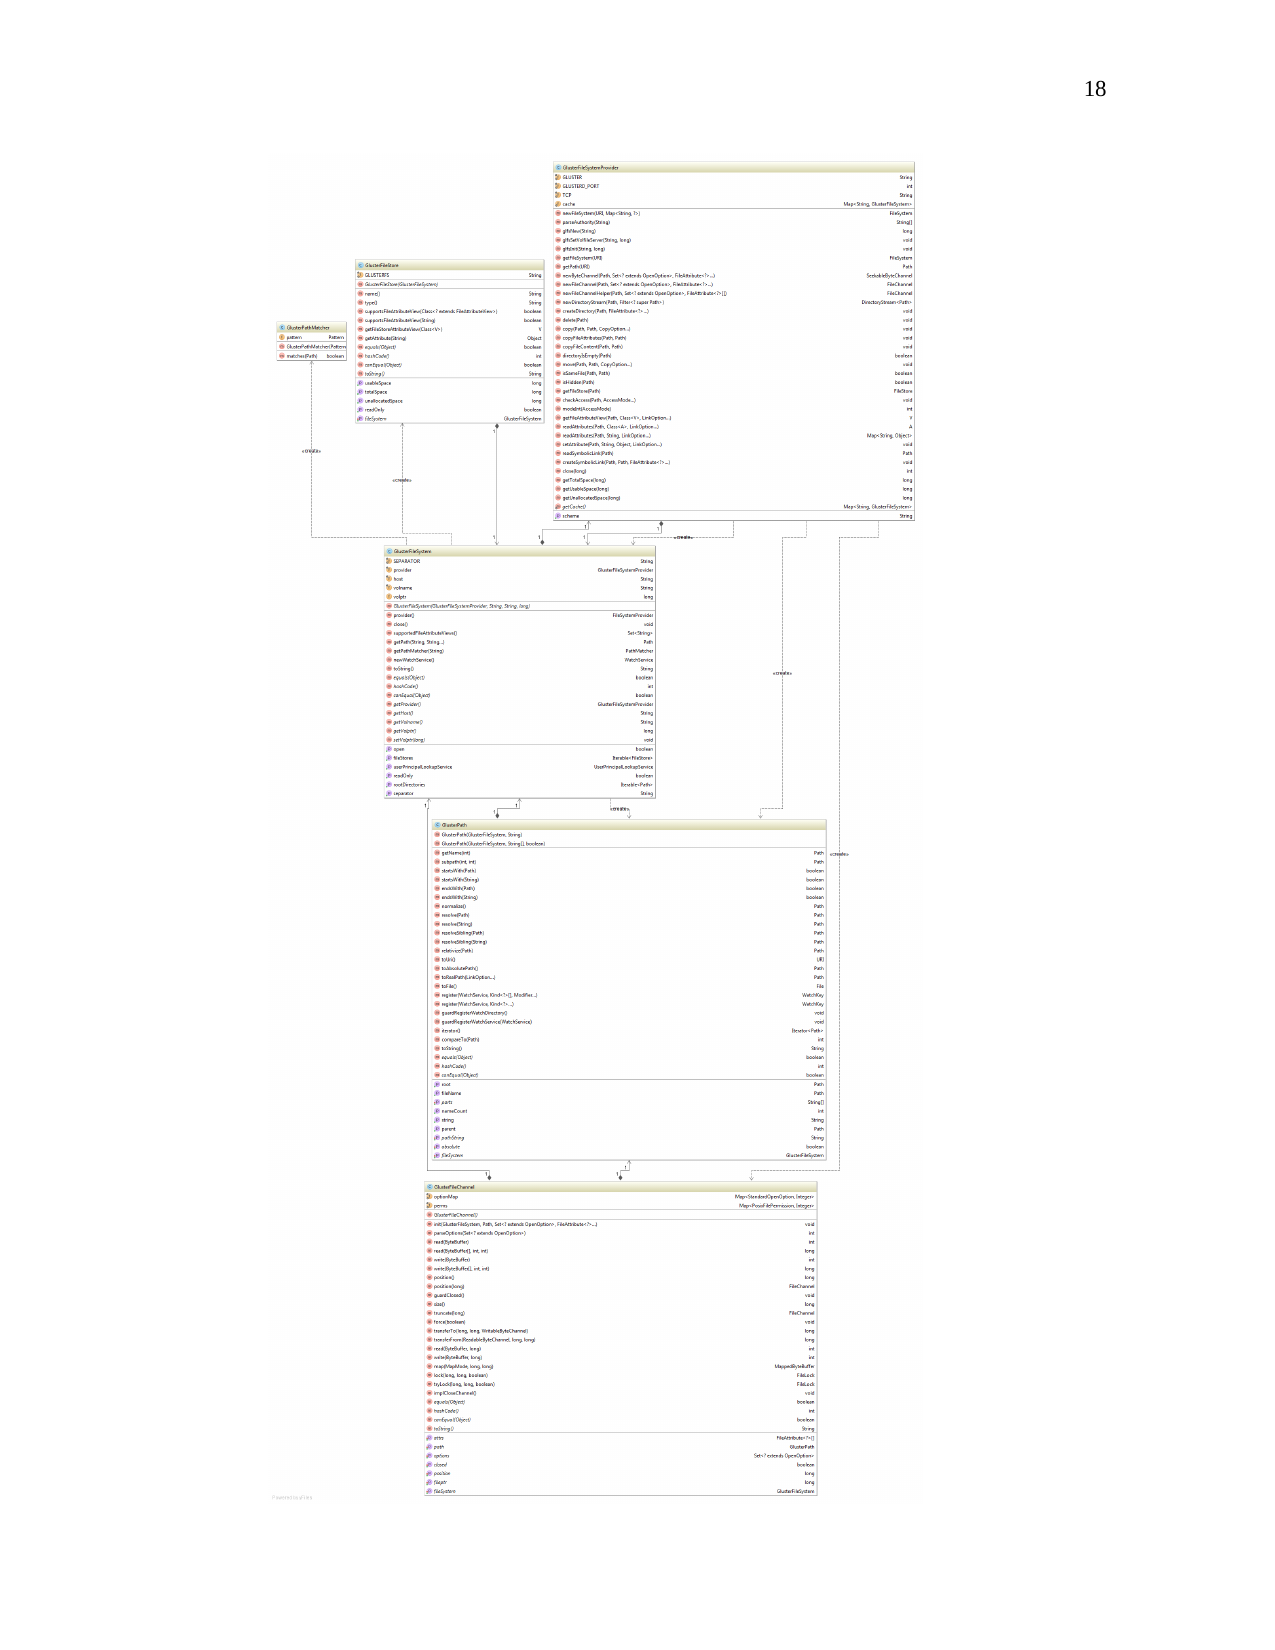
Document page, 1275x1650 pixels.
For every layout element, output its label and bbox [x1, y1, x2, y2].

picture [268, 153, 923, 1504]
